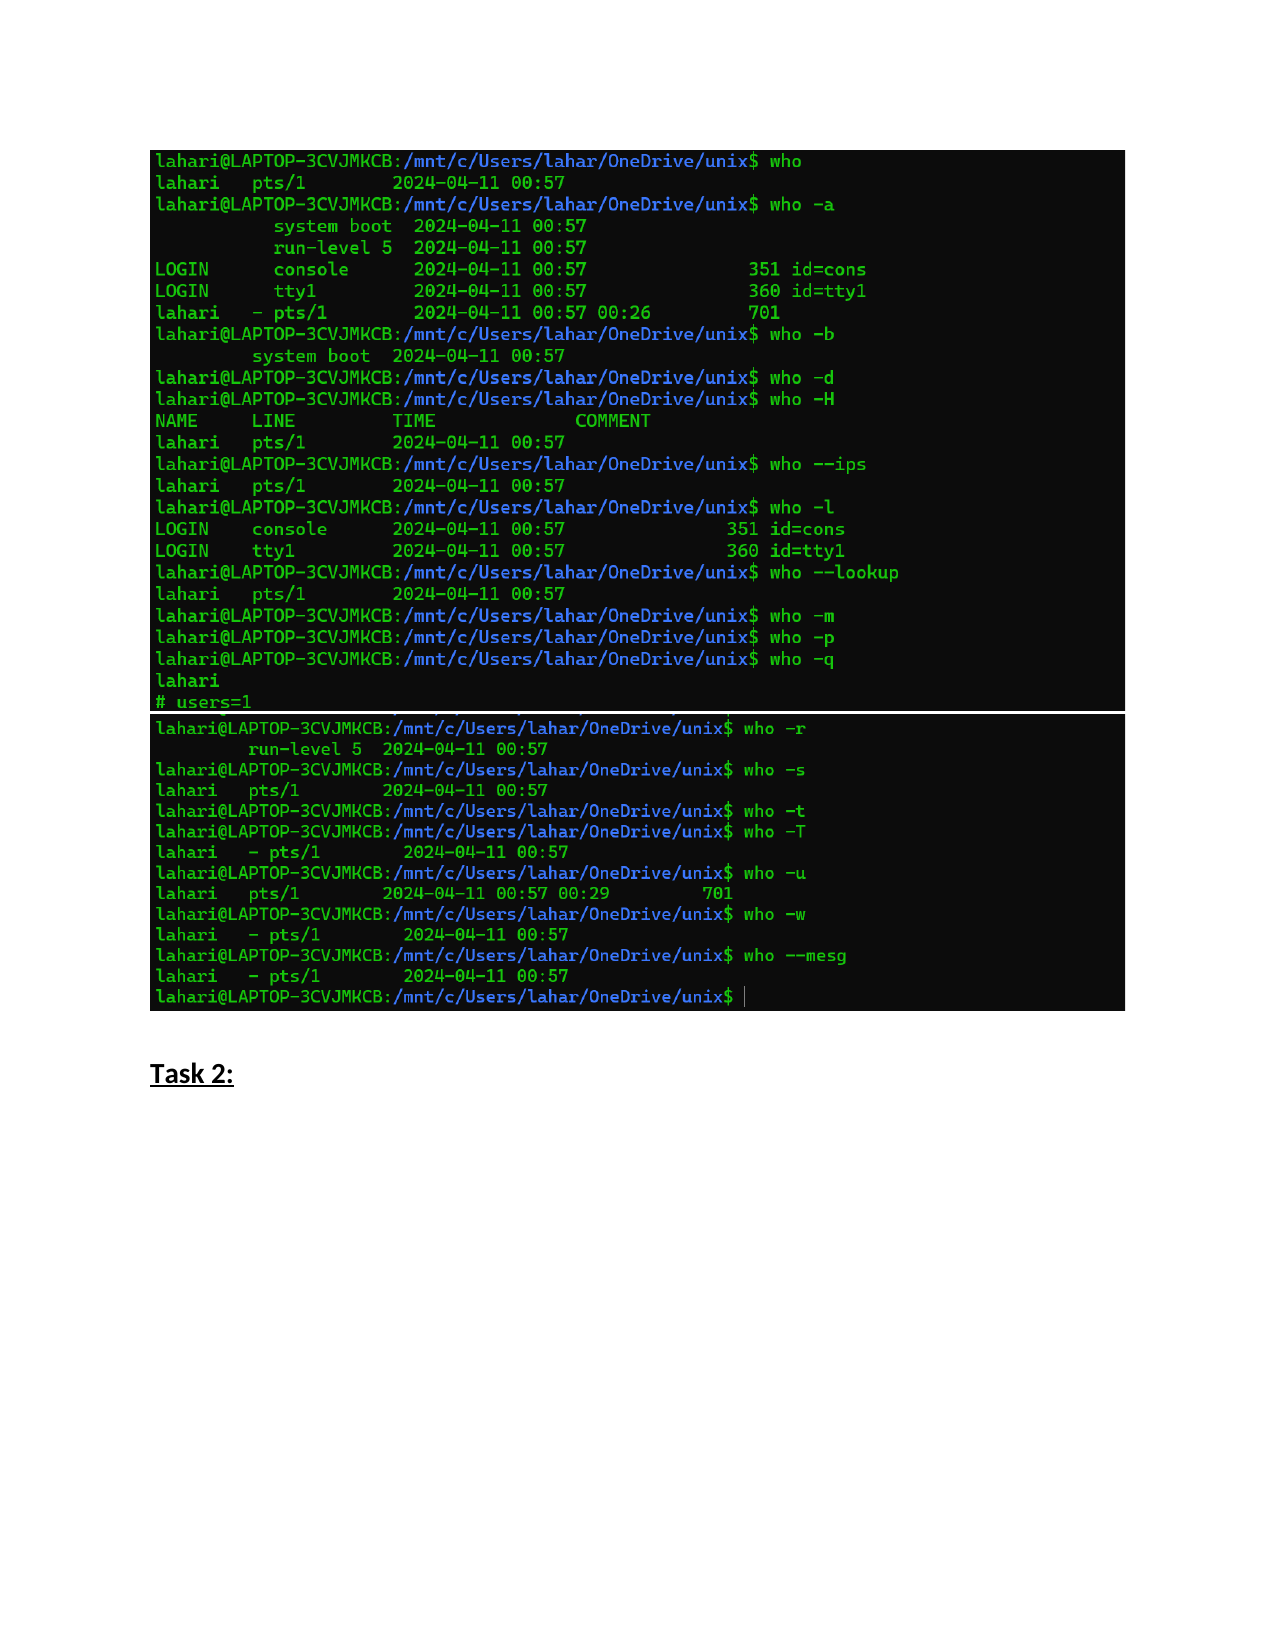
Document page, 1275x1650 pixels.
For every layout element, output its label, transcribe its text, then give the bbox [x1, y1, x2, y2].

picture [150, 714, 1125, 1011]
text Task 2: [150, 1055, 1125, 1091]
picture [150, 150, 1125, 711]
